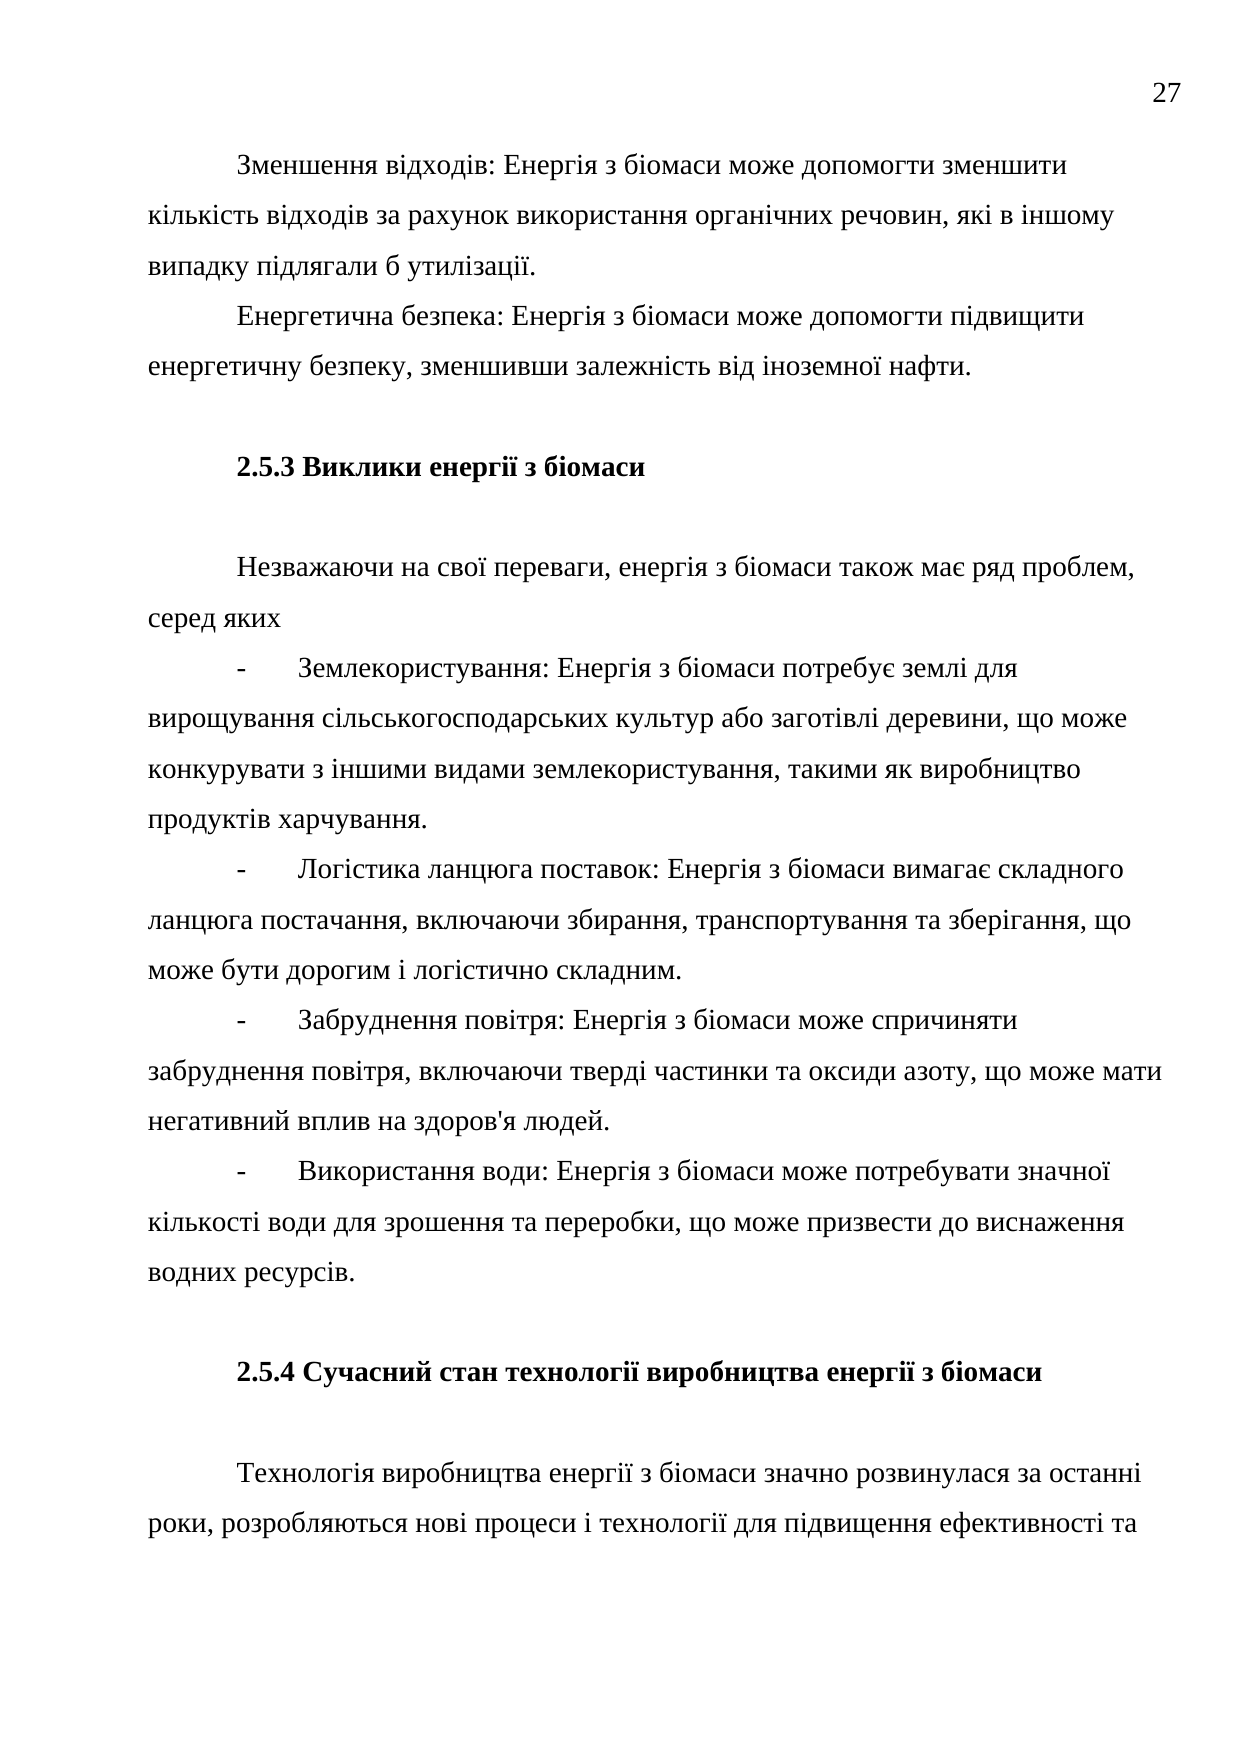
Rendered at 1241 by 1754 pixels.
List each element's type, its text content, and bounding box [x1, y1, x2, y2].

subtitle 2.5.4 Сучасний стан технології виробництва енергії з біомаси [148, 1354, 1181, 1388]
subtitle 2.5.3 Виклики енергії з біомаси [148, 449, 1181, 482]
list Використання води: Енергія з біомаси може потребувати значної кількості води для зрошення та переробки, що може призвести до виснаження водних ресурсів. [148, 1153, 1181, 1287]
list Забруднення повітря: Енергія з біомаси може спричиняти забруднення повітря, включаючи тверді частинки та оксиди азоту, що може мати негативний вплив на здоров'я людей. [148, 1002, 1181, 1137]
list Землекористування: Енергія з біомаси потребує землі для вирощування сільськогосподарських культур або заготівлі деревини, що може конкурувати з іншими видами землекористування, такими як виробництво продуктів харчування. [148, 650, 1181, 835]
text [148, 1455, 1181, 1539]
text Незважаючи на свої переваги, енергія з біомаси також має ряд проблем, серед яких [148, 549, 1181, 633]
list Логістика ланцюга поставок: Енергія з біомаси вимагає складного ланцюга постачання, включаючи збирання, транспортування та зберігання, що може бути дорогим і логістично складним. [148, 851, 1181, 986]
text Енергетична безпека: Енергія з біомаси може допомогти підвищити енергетичну безпеку, зменшивши залежність від іноземної нафти. [148, 298, 1181, 382]
text Зменшення відходів: Енергія з біомаси може допомогти зменшити кількість відходів за рахунок використання органічних речовин, які в іншому випадку підлягали б утилізації. [148, 147, 1181, 281]
